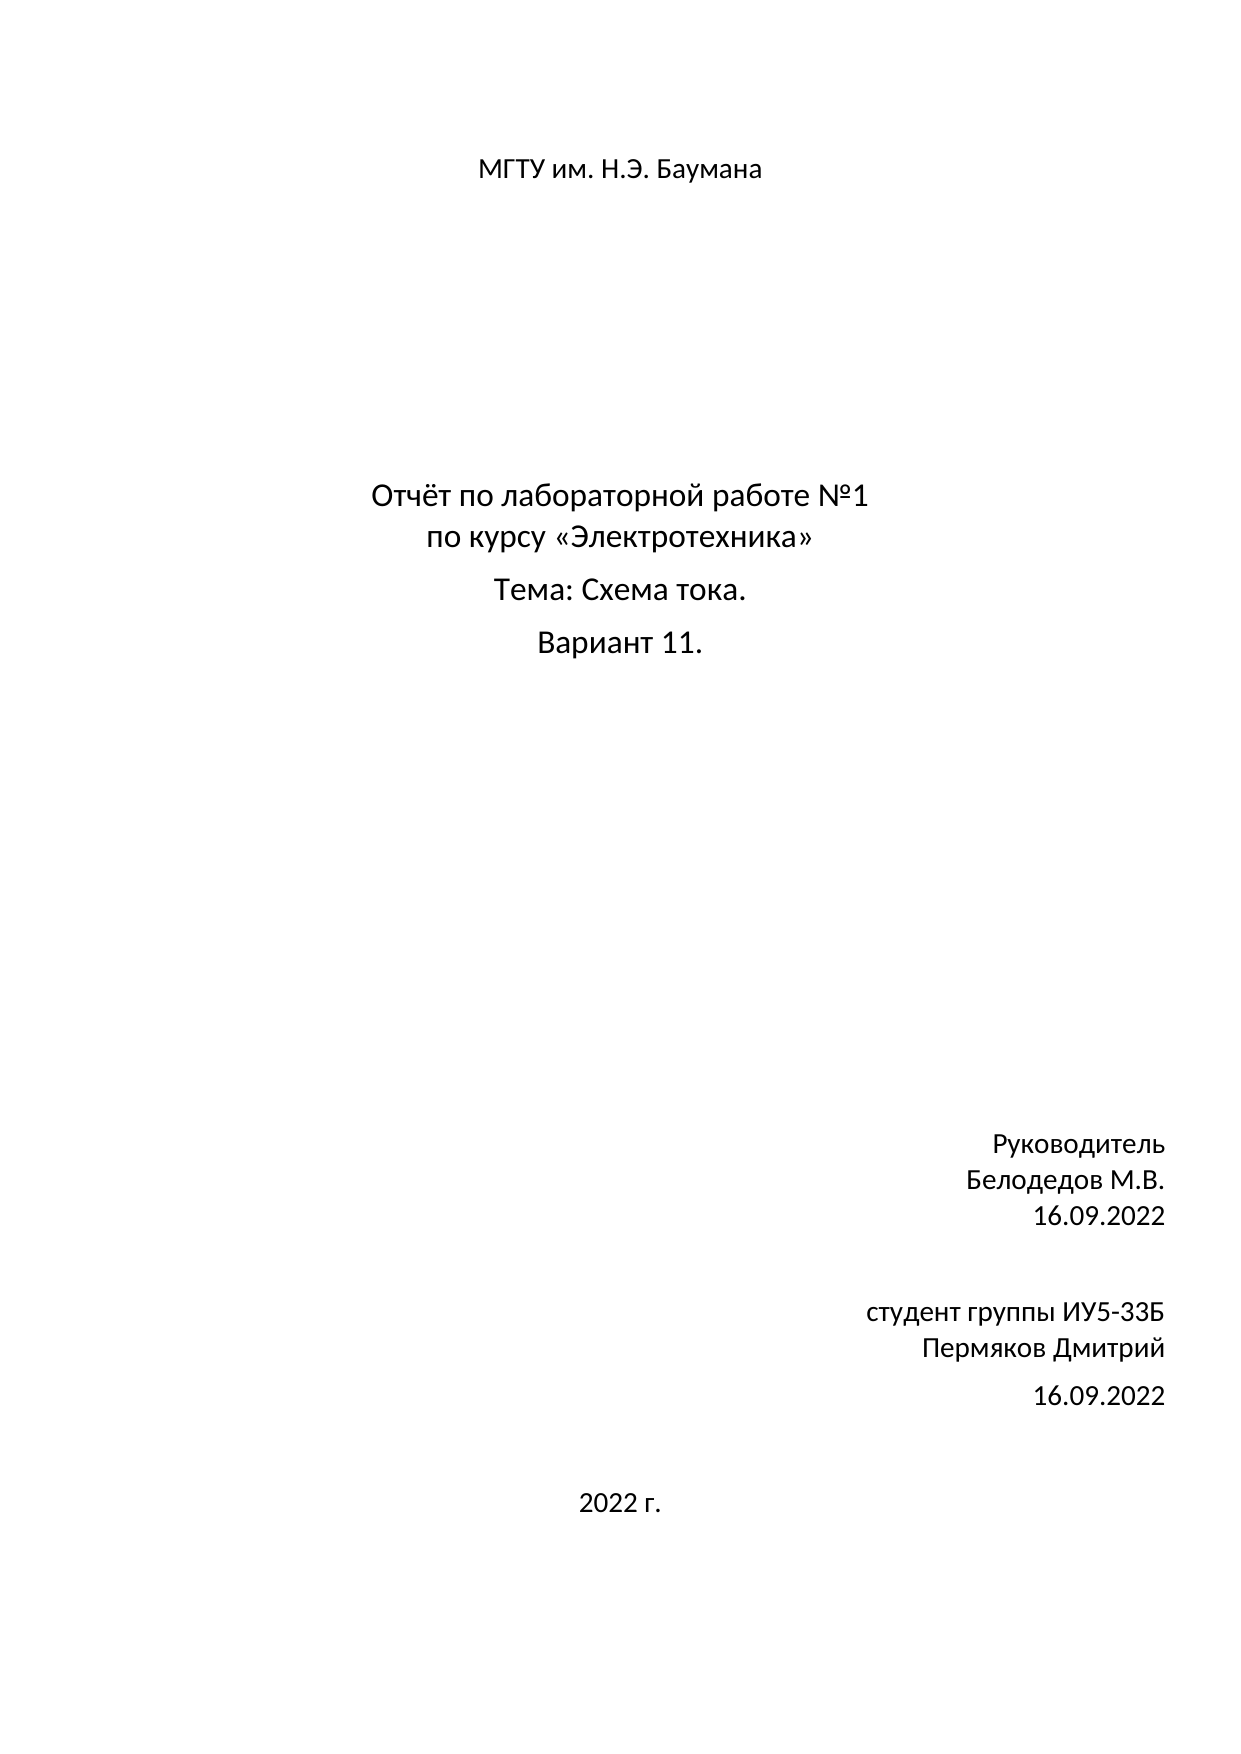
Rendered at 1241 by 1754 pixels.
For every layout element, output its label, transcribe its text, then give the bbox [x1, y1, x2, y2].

text 2022 г. [75, 1449, 1165, 1520]
text Тема: Схема тока. [75, 568, 1165, 609]
text Вариант 11. [75, 622, 1165, 662]
text 16.09.2022 [75, 1377, 1165, 1436]
text Отчёт по лабораторной работе №1 по курсу «Электротехника» [75, 474, 1165, 556]
text Руководитель Белодедов М.В. 16.09.2022 [75, 1126, 1165, 1232]
text МГТУ им. Н.Э. Баумана [75, 150, 1165, 186]
text студент группы ИУ5-33Б Пермяков Дмитрий [75, 1293, 1165, 1364]
